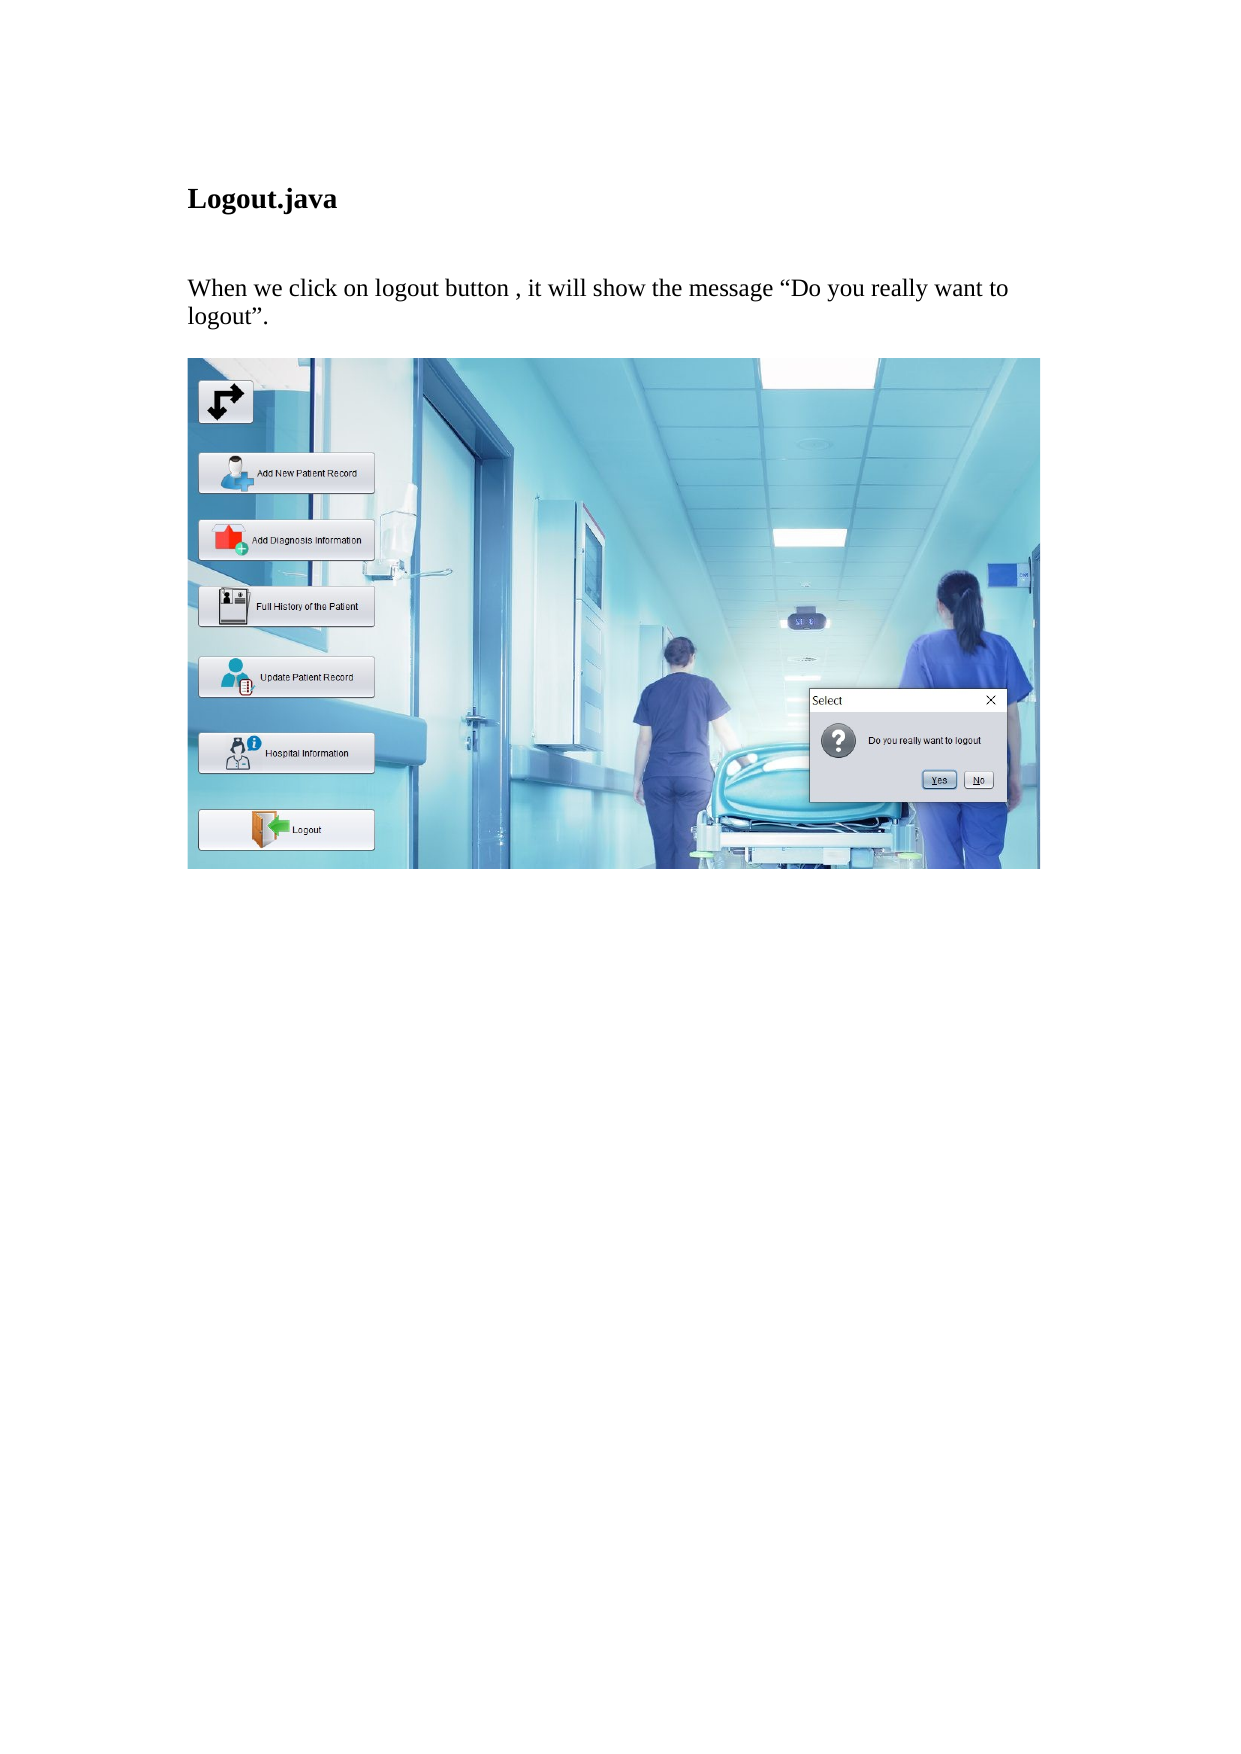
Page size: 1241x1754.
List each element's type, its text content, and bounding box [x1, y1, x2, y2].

text When we click on logout button , it will show the message “Do you really want to logout”. [187, 273, 1011, 330]
picture [187, 358, 1041, 869]
subtitle Logout.java [187, 181, 1221, 215]
